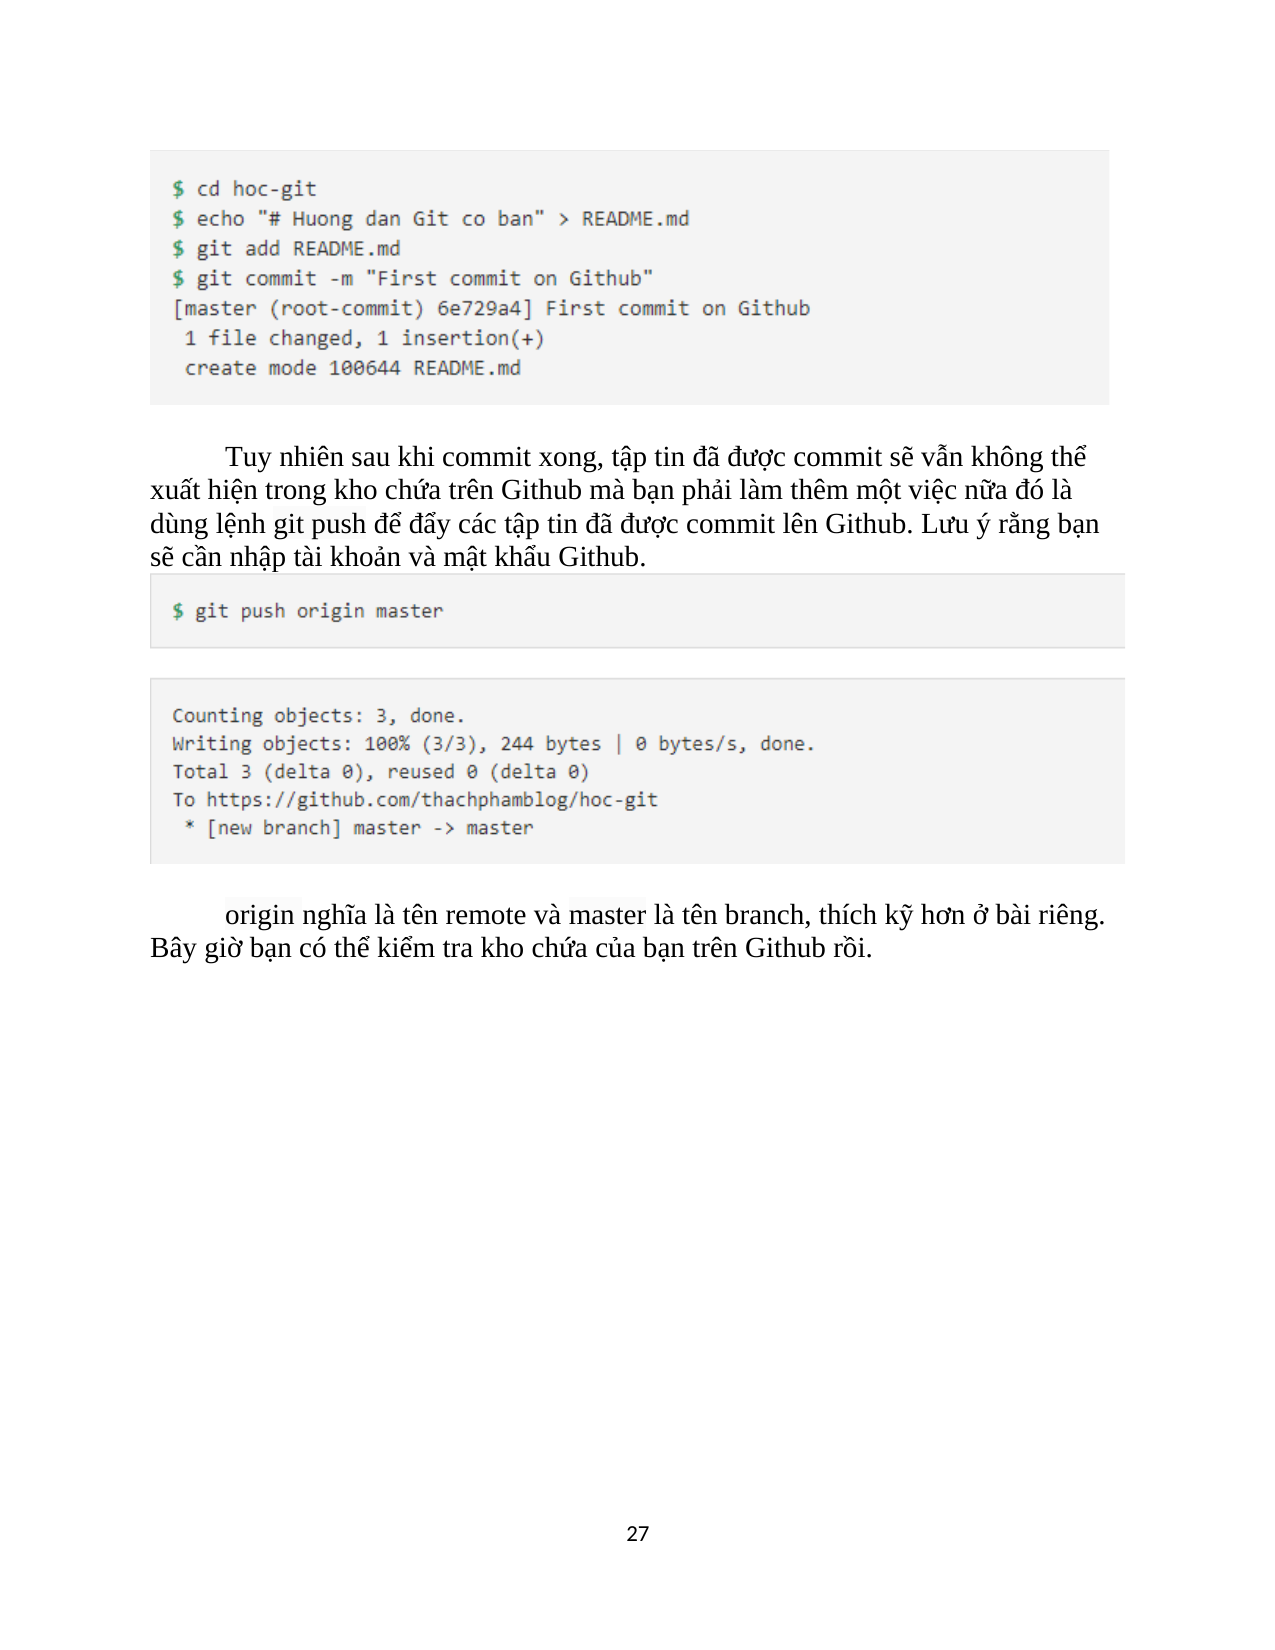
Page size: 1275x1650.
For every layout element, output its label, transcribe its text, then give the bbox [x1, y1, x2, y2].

text origin nghĩa là tên remote và master là tên branch, thích kỹ hơn ở bài riêng. Bây giờ bạn có thể kiểm tra kho chứa của bạn trên Github rồi. [150, 897, 1125, 964]
picture [150, 572, 1125, 864]
picture [150, 150, 1110, 405]
text Tuy nhiên sau khi commit xong, tập tin đã được commit sẽ vẫn không thể xuất hiện trong kho chứa trên Github mà bạn phải làm thêm một việc nữa đó là dùng lệnh git push để đẩy các tập tin đã được commit lên Github. Lưu ý rằng bạn sẽ cần nhập tài khoản và mật khẩu Github. [150, 439, 1125, 572]
